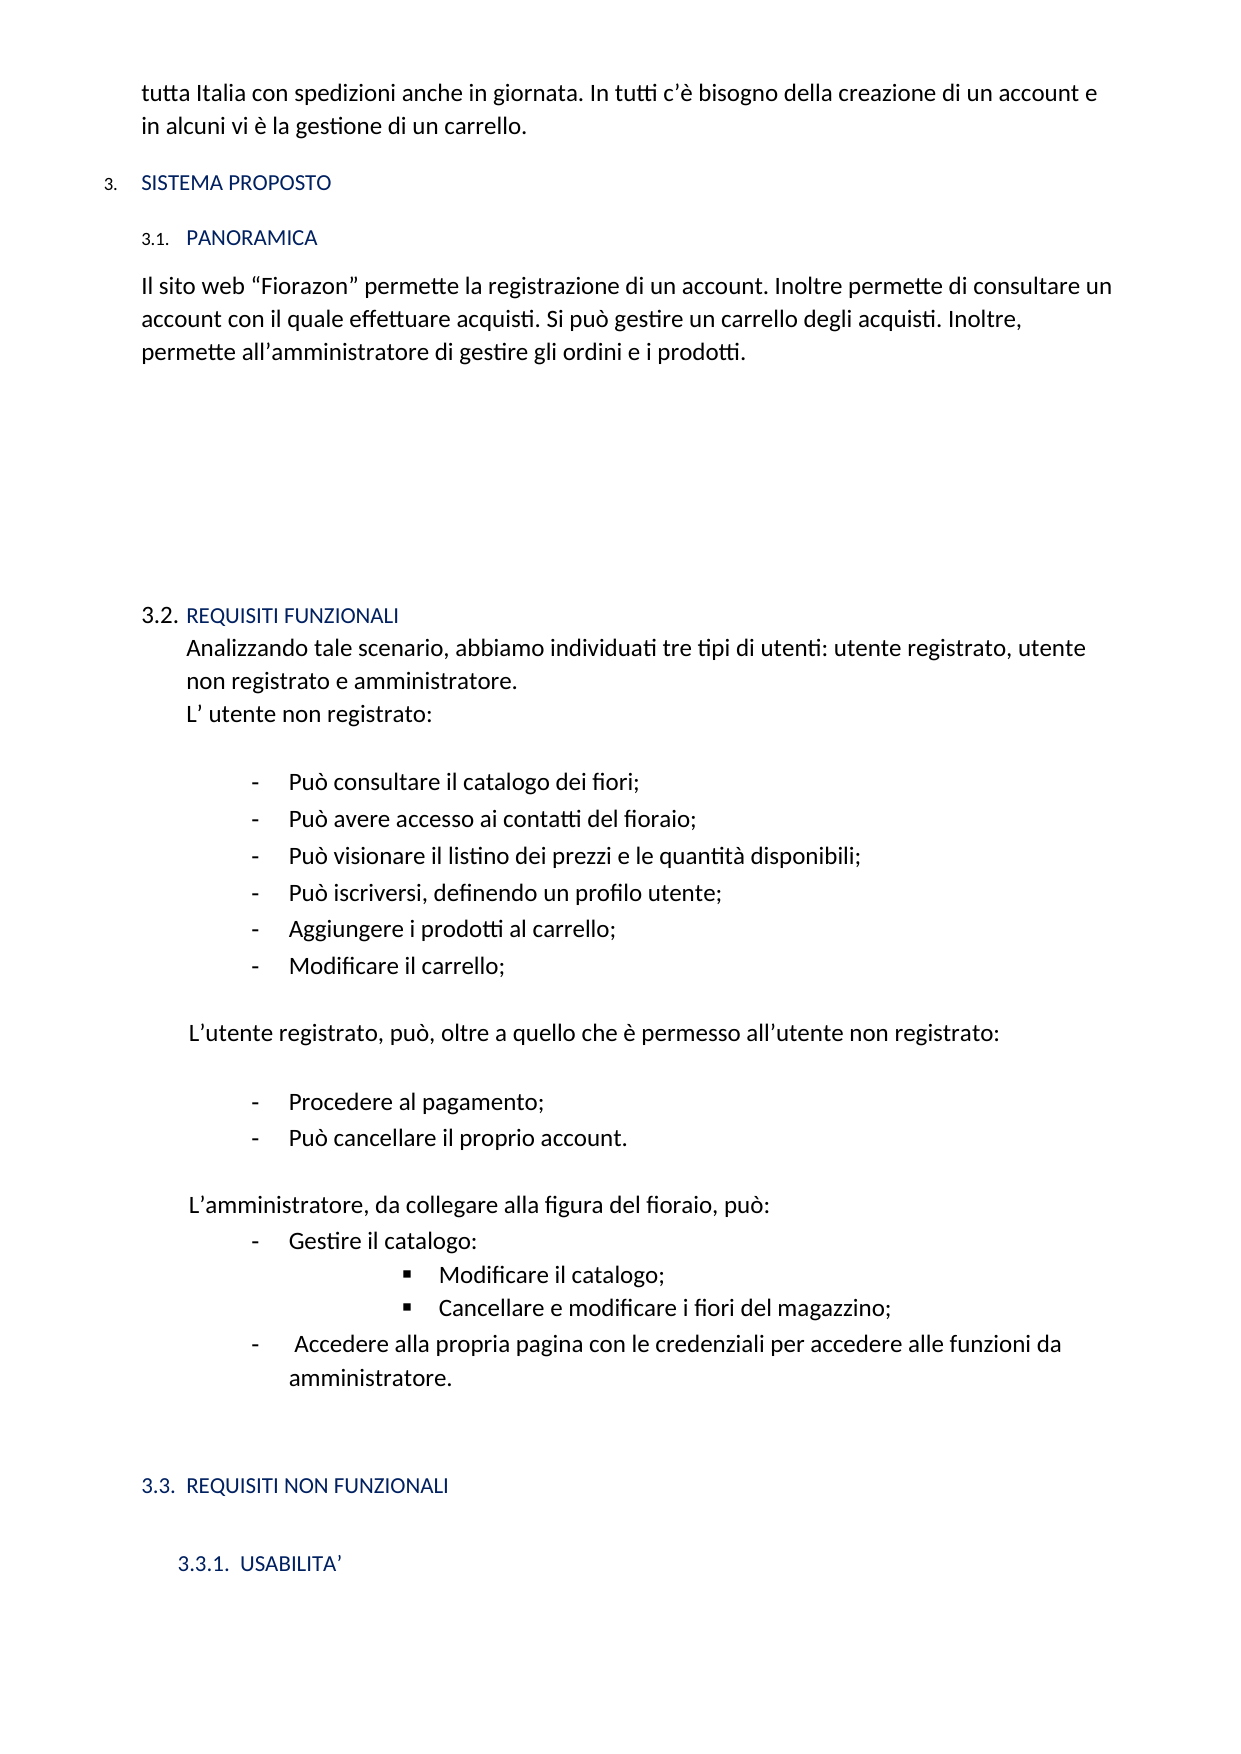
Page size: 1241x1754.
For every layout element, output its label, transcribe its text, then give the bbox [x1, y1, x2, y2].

list Può avere accesso ai contatti del fioraio; [251, 801, 1113, 835]
text L’ utente non registrato: [112, 698, 1113, 728]
list Può cancellare il proprio account. [251, 1120, 1113, 1154]
list Aggiungere i prodotti al carrello; [251, 911, 1113, 945]
list Accedere alla propria pagina con le credenziali per accedere alle funzioni da amministratore. [251, 1325, 1113, 1392]
list REQUISITI NON FUNZIONALI [141, 1472, 1113, 1500]
list PANORAMICA [141, 223, 1113, 251]
list Modificare il carrello; [251, 948, 1113, 982]
text L’amministratore, da collegare alla figura del fioraio, può: [103, 1190, 1113, 1220]
list Modificare il catalogo; [401, 1259, 1113, 1290]
list SISTEMA PROPOSTO [103, 168, 1113, 196]
list REQUISITI FUNZIONALI Analizzando tale scenario, abbiamo individuati tre tipi di utenti: utente registrato, utente non registrato e amministratore. [141, 599, 1113, 696]
list Può visionare il listino dei prezzi e le quantità disponibili; [251, 837, 1113, 871]
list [141, 78, 1113, 141]
text 3.3.1. USABILITA’ [177, 1549, 1113, 1577]
list Gestire il catalogo: [251, 1223, 1113, 1257]
list Cancellare e modificare i fiori del magazzino; [401, 1292, 1113, 1323]
list Procedere al pagamento; [251, 1083, 1113, 1117]
text Il sito web “Fiorazon” permette la registrazione di un account. Inoltre permette di consultare un account con il quale effettuare acquisti. Si può gestire un carrello degli acquisti. Inoltre, permette all’amministratore di gestire gli ordini e i prodotti. [141, 270, 1113, 366]
text L’utente registrato, può, oltre a quello che è permesso all’utente non registrato: [177, 1017, 1113, 1048]
list Può iscriversi, definendo un profilo utente; [251, 874, 1113, 908]
list Può consultare il catalogo dei fiori; [251, 764, 1113, 798]
